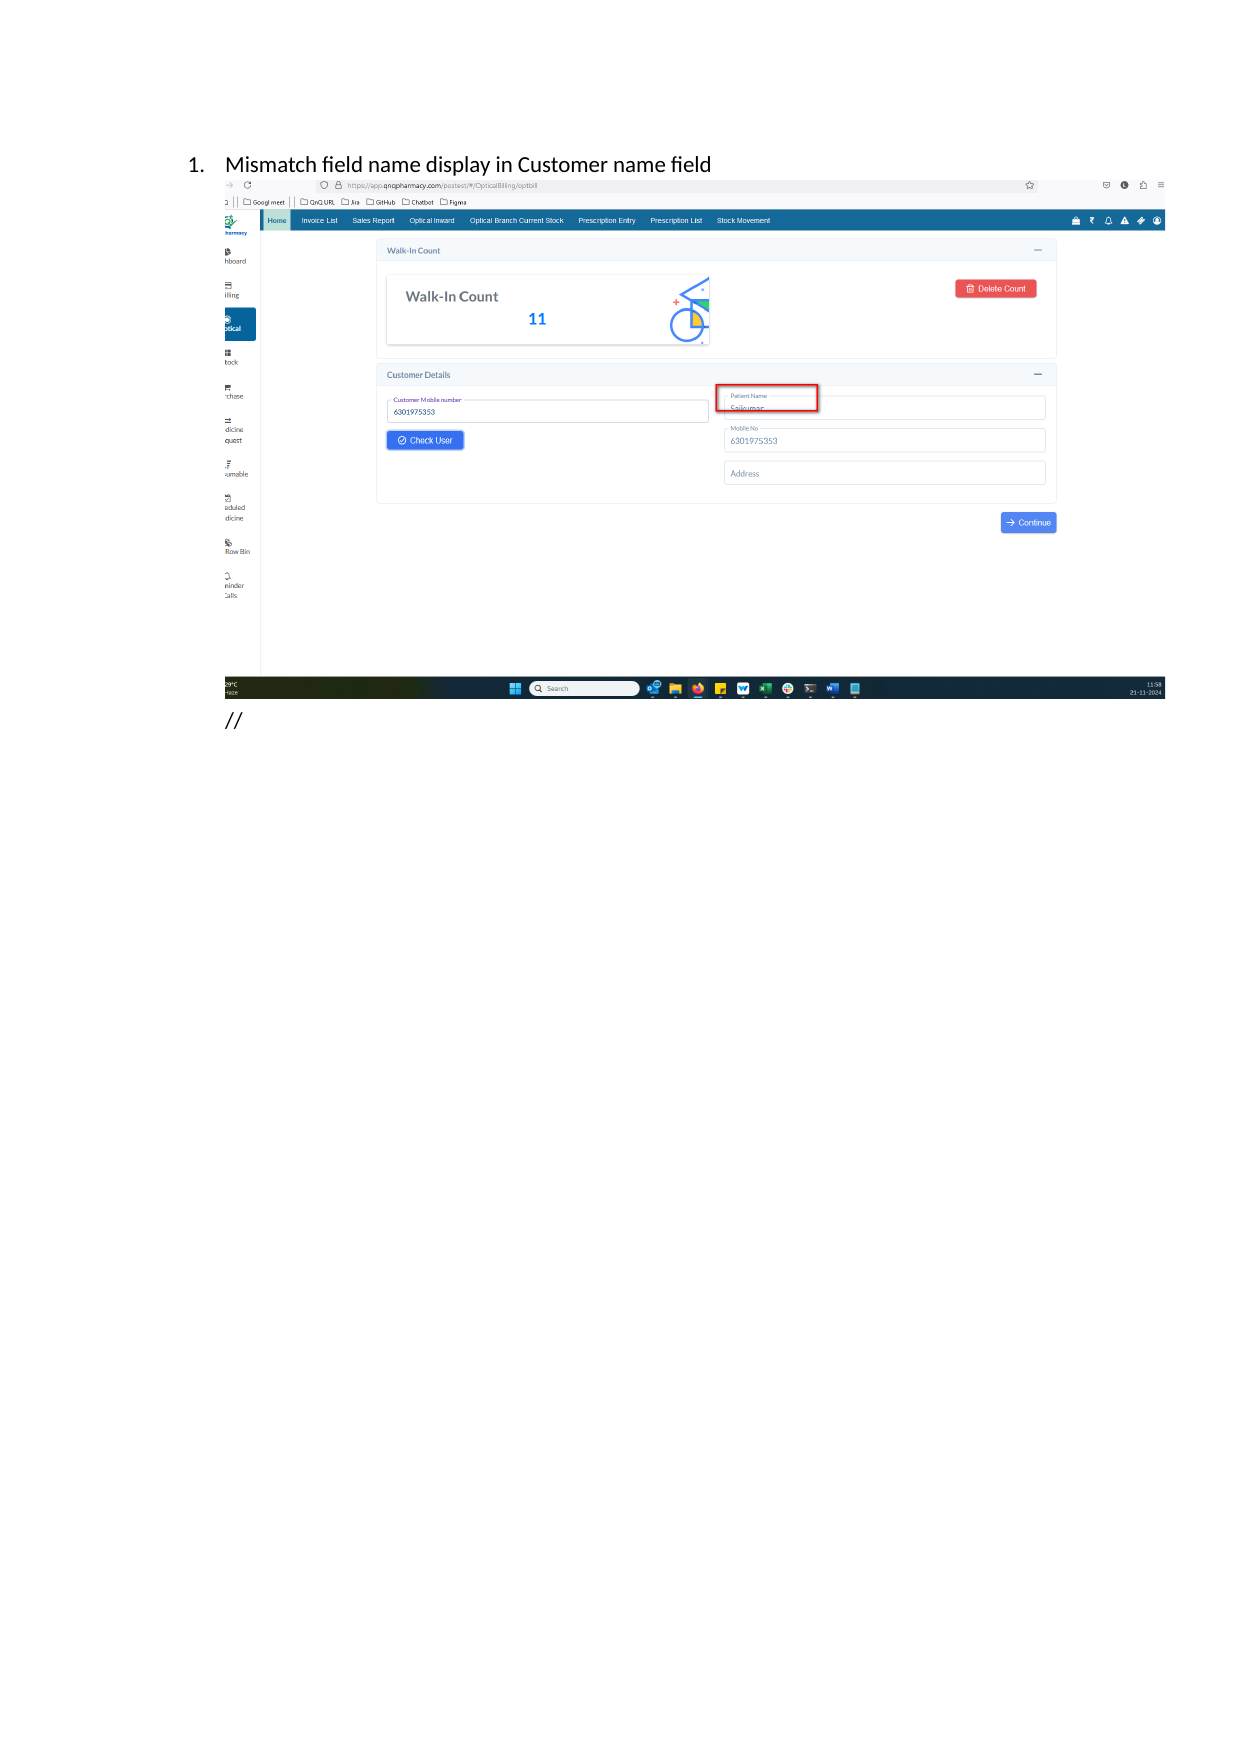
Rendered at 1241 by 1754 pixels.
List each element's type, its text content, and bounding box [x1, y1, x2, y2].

picture [225, 180, 1166, 699]
